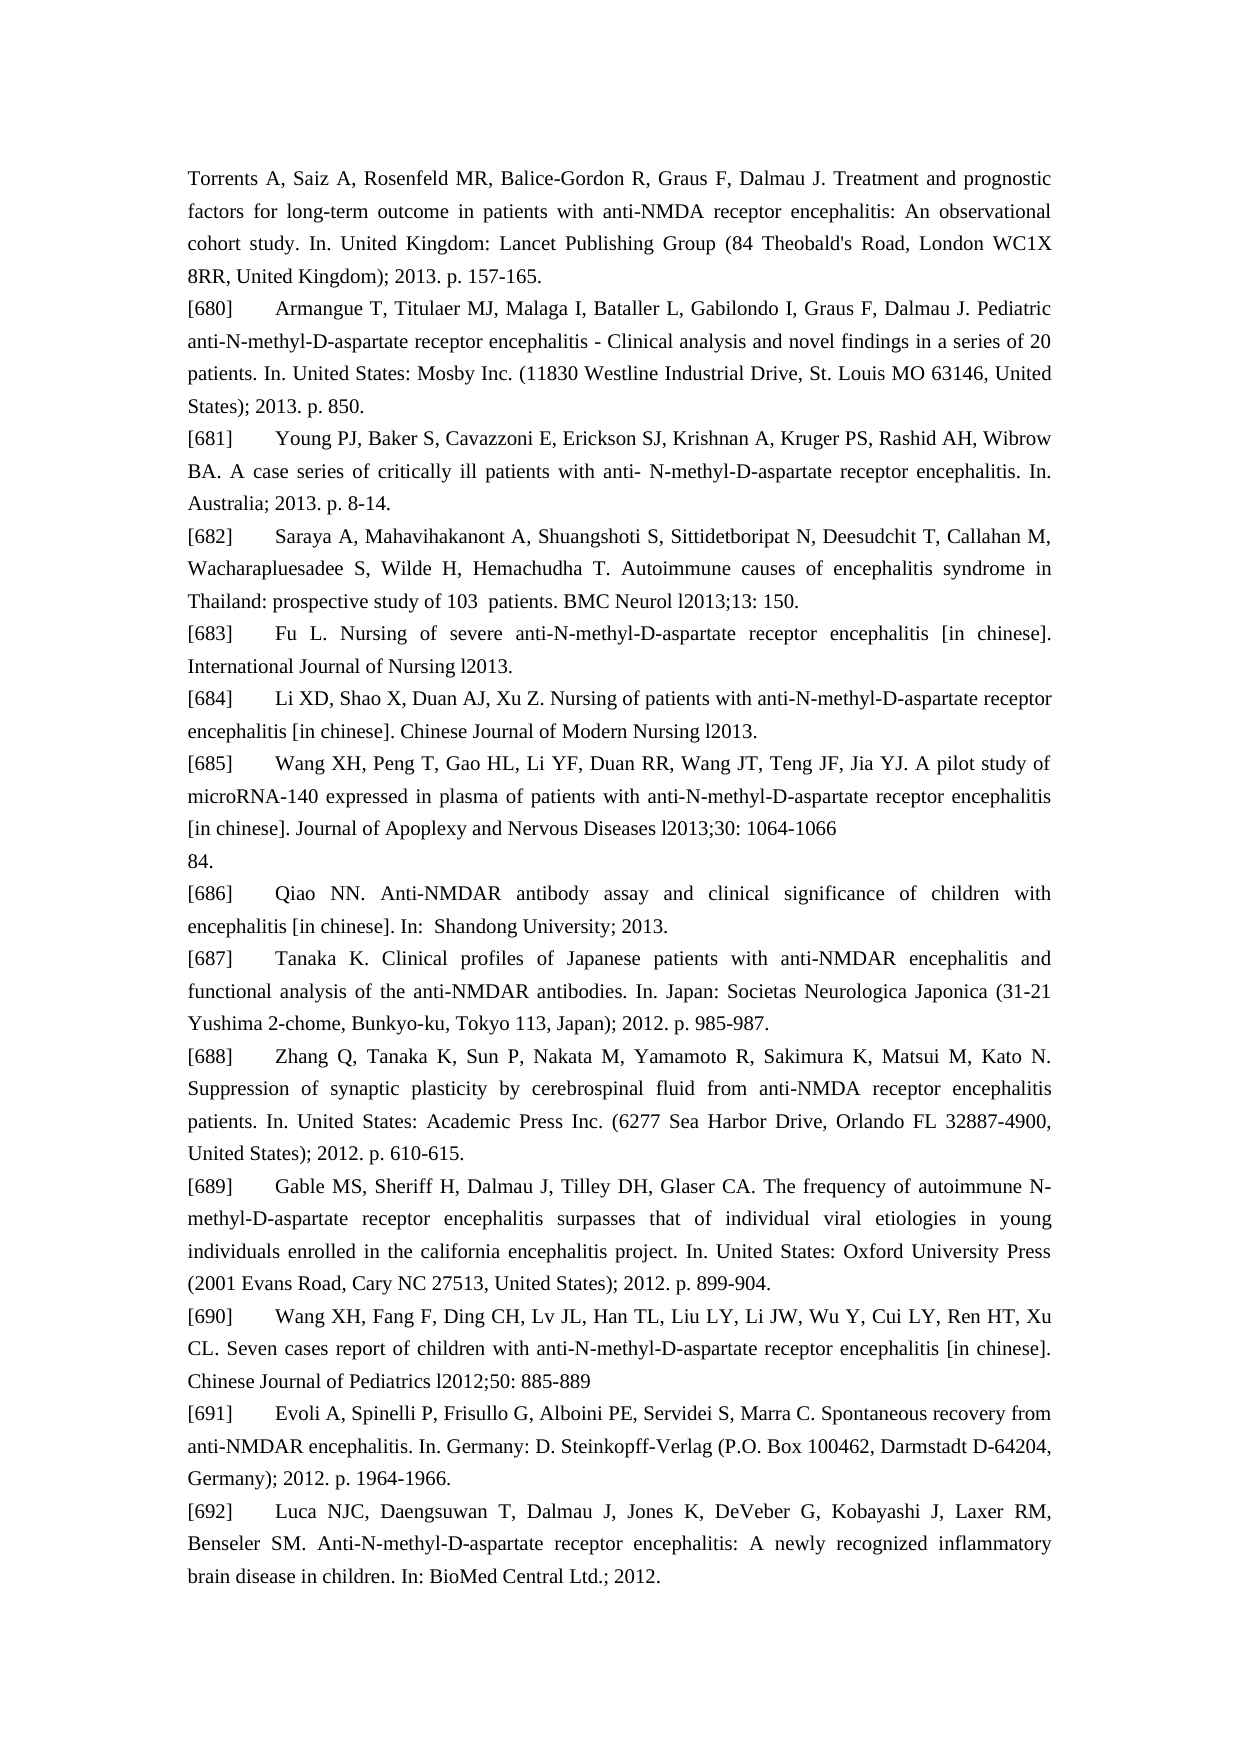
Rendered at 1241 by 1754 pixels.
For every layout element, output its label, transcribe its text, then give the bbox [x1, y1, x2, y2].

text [187, 162, 1053, 292]
text [680] Armangue T, Titulaer MJ, Malaga I, Bataller L, Gabilondo I, Graus F, Dalmau J. Pediatric anti-N-methyl-D-aspartate receptor encephalitis - Clinical analysis and novel findings in a series of 20 patients. In. United States: Mosby Inc. (11830 Westline Industrial Drive, St. Louis MO 63146, United States); 2013. p. 850. [187, 292, 1053, 422]
text [687] Tanaka K. Clinical profiles of Japanese patients with anti-NMDAR encephalitis and functional analysis of the anti-NMDAR antibodies. In. Japan: Societas Neurologica Japonica (31-21 Yushima 2-chome, Bunkyo-ku, Tokyo 113, Japan); 2012. p. 985-987. [187, 942, 1053, 1039]
text [691] Evoli A, Spinelli P, Frisullo G, Alboini PE, Servidei S, Marra C. Spontaneous recovery from anti-NMDAR encephalitis. In. Germany: D. Steinkopff-Verlag (P.O. Box 100462, Darmstadt D-64204, Germany); 2012. p. 1964-1966. [187, 1397, 1053, 1494]
text [690] Wang XH, Fang F, Ding CH, Lv JL, Han TL, Liu LY, Li JW, Wu Y, Cui LY, Ren HT, Xu CL. Seven cases report of children with anti-N-methyl-D-aspartate receptor encephalitis [in chinese]. Chinese Journal of Pediatrics l2012;50: 885-889 [187, 1299, 1053, 1397]
text [689] Gable MS, Sheriff H, Dalmau J, Tilley DH, Glaser CA. The frequency of autoimmune N-methyl-D-aspartate receptor encephalitis surpasses that of individual viral etiologies in young individuals enrolled in the california encephalitis project. In. United States: Oxford University Press (2001 Evans Road, Cary NC 27513, United States); 2012. p. 899-904. [187, 1169, 1053, 1299]
text [684] Li XD, Shao X, Duan AJ, Xu Z. Nursing of patients with anti-N-methyl-D-aspartate receptor encephalitis [in chinese]. Chinese Journal of Modern Nursing l2013. [187, 682, 1053, 747]
text [685] Wang XH, Peng T, Gao HL, Li YF, Duan RR, Wang JT, Teng JF, Jia YJ. A pilot study of microRNA-140 expressed in plasma of patients with anti-N-methyl-D-aspartate receptor encephalitis [in chinese]. Journal of Apoplexy and Nervous Diseases l2013;30: 1064-1066 [187, 747, 1053, 844]
text [682] Saraya A, Mahavihakanont A, Shuangshoti S, Sittidetboripat N, Deesudchit T, Callahan M, Wacharapluesadee S, Wilde H, Hemachudha T. Autoimmune causes of encephalitis syndrome in Thailand: prospective study of 103 patients. BMC Neurol l2013;13: 150. [187, 519, 1053, 617]
text [686] Qiao NN. Anti-NMDAR antibody assay and clinical significance of children with encephalitis [in chinese]. In: Shandong University; 2013. [187, 877, 1053, 942]
text 84. [187, 844, 1053, 877]
text [688] Zhang Q, Tanaka K, Sun P, Nakata M, Yamamoto R, Sakimura K, Matsui M, Kato N. Suppression of synaptic plasticity by cerebrospinal fluid from anti-NMDA receptor encephalitis patients. In. United States: Academic Press Inc. (6277 Sea Harbor Drive, Orlando FL 32887-4900, United States); 2012. p. 610-615. [187, 1039, 1053, 1169]
text [681] Young PJ, Baker S, Cavazzoni E, Erickson SJ, Krishnan A, Kruger PS, Rashid AH, Wibrow BA. A case series of critically ill patients with anti- N-methyl-D-aspartate receptor encephalitis. In. Australia; 2013. p. 8-14. [187, 422, 1053, 519]
text [692] Luca NJC, Daengsuwan T, Dalmau J, Jones K, DeVeber G, Kobayashi J, Laxer RM, Benseler SM. Anti-N-methyl-D-aspartate receptor encephalitis: A newly recognized inflammatory brain disease in children. In: BioMed Central Ltd.; 2012. [187, 1494, 1053, 1592]
text [683] Fu L. Nursing of severe anti-N-methyl-D-aspartate receptor encephalitis [in chinese]. International Journal of Nursing l2013. [187, 617, 1053, 682]
